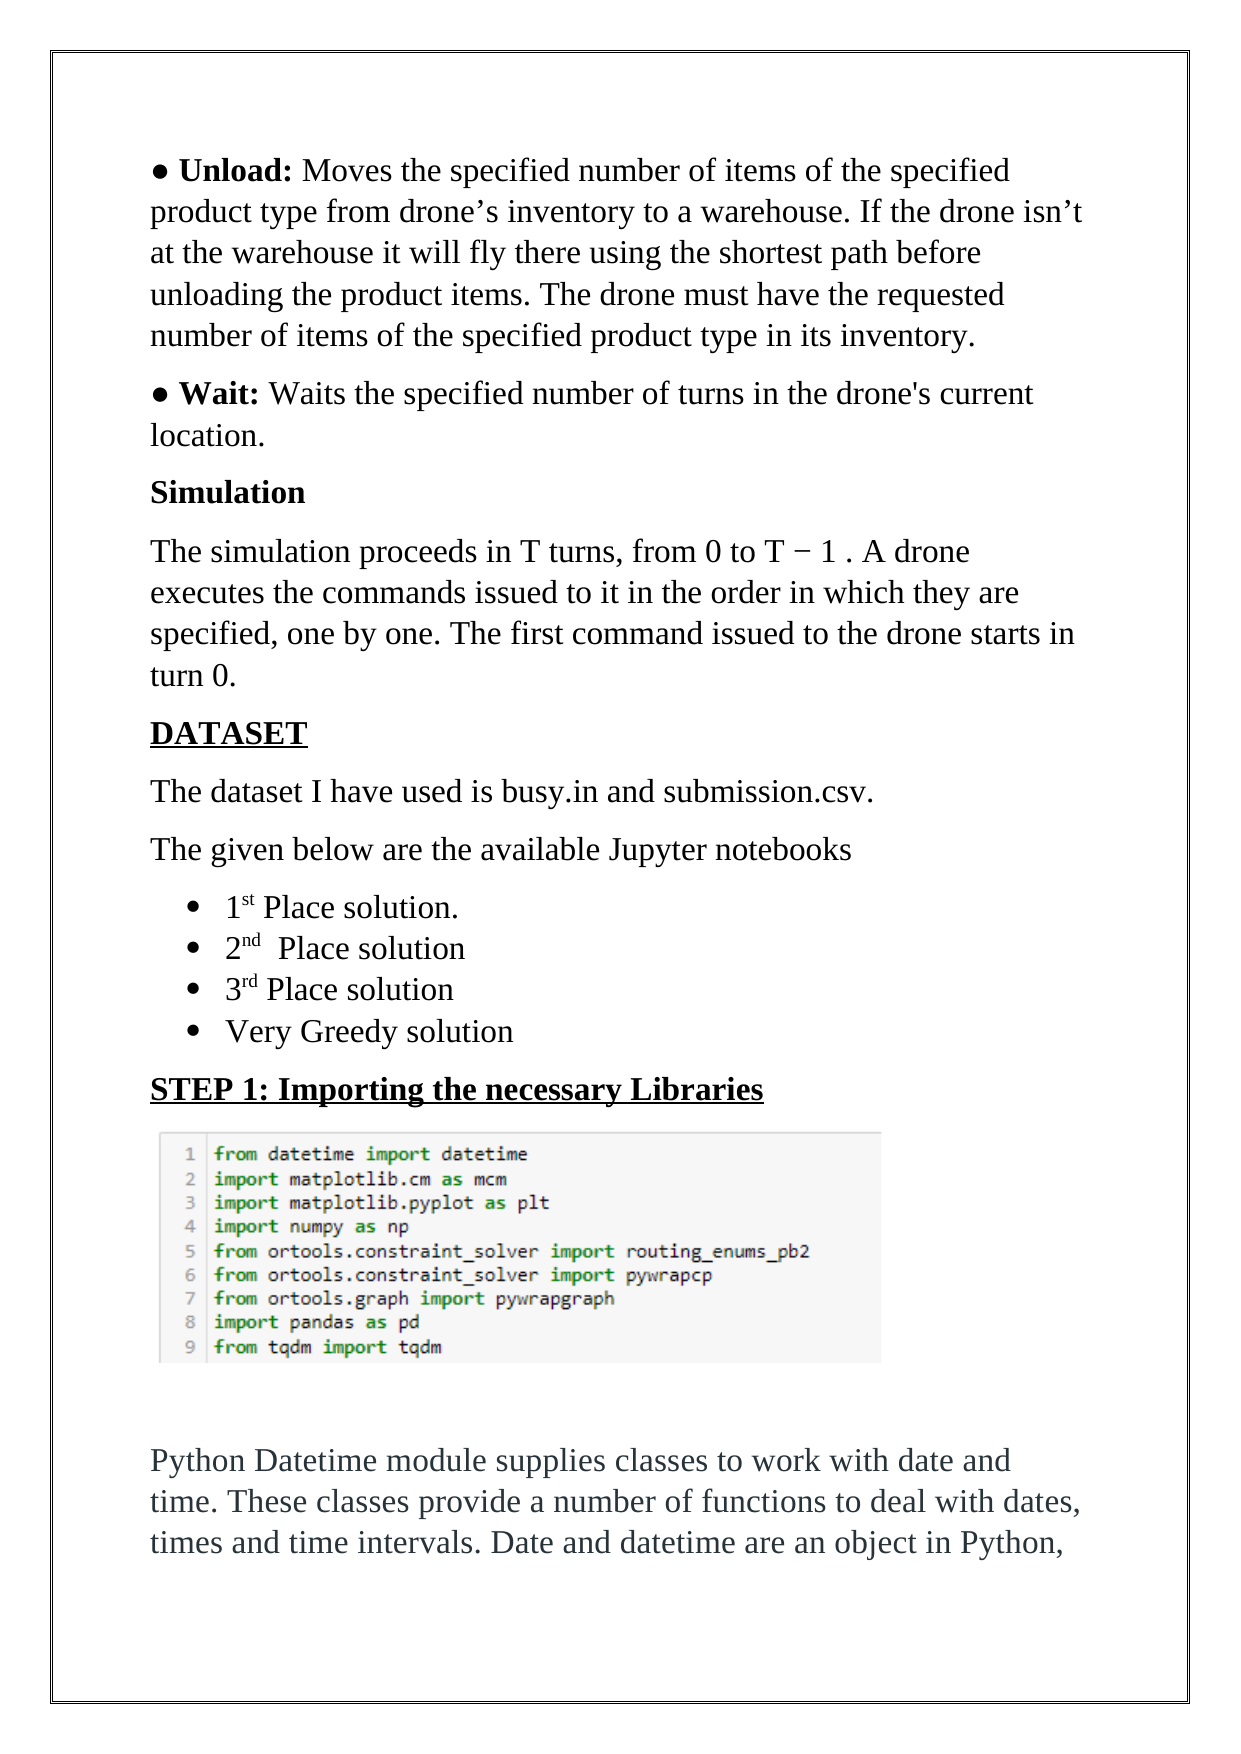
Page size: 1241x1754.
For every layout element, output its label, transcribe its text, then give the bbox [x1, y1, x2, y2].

text The simulation proceeds in T turns, from 0 to T − 1 . A drone executes the commands issued to it in the order in which they are specified, one by one. The first command issued to the drone starts in turn 0. [150, 531, 1090, 693]
text DATASET [150, 713, 1090, 751]
list 2nd Place solution [187, 928, 1090, 967]
list 1st Place solution. [187, 887, 1090, 925]
list Very Greedy solution [187, 1011, 1090, 1049]
text The given below are the available Jupyter notebooks [150, 829, 1090, 867]
text Simulation [150, 473, 1090, 511]
text The dataset I have used is busy.in and submission.csv. [150, 771, 1090, 809]
picture [150, 1127, 882, 1363]
text ● Unload: Moves the specified number of items of the specified product type from drone’s inventory to a warehouse. If the drone isn’t at the warehouse it will fly there using the shortest path before unloading the product items. The drone must have the requested number of items of the specified product type in its inventory. [150, 150, 1090, 354]
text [150, 1440, 1090, 1561]
text STEP 1: Importing the necessary Libraries [150, 1069, 1090, 1107]
text ● Wait: Waits the specified number of turns in the drone's current location. [150, 373, 1090, 453]
list 3rd Place solution [187, 970, 1090, 1008]
